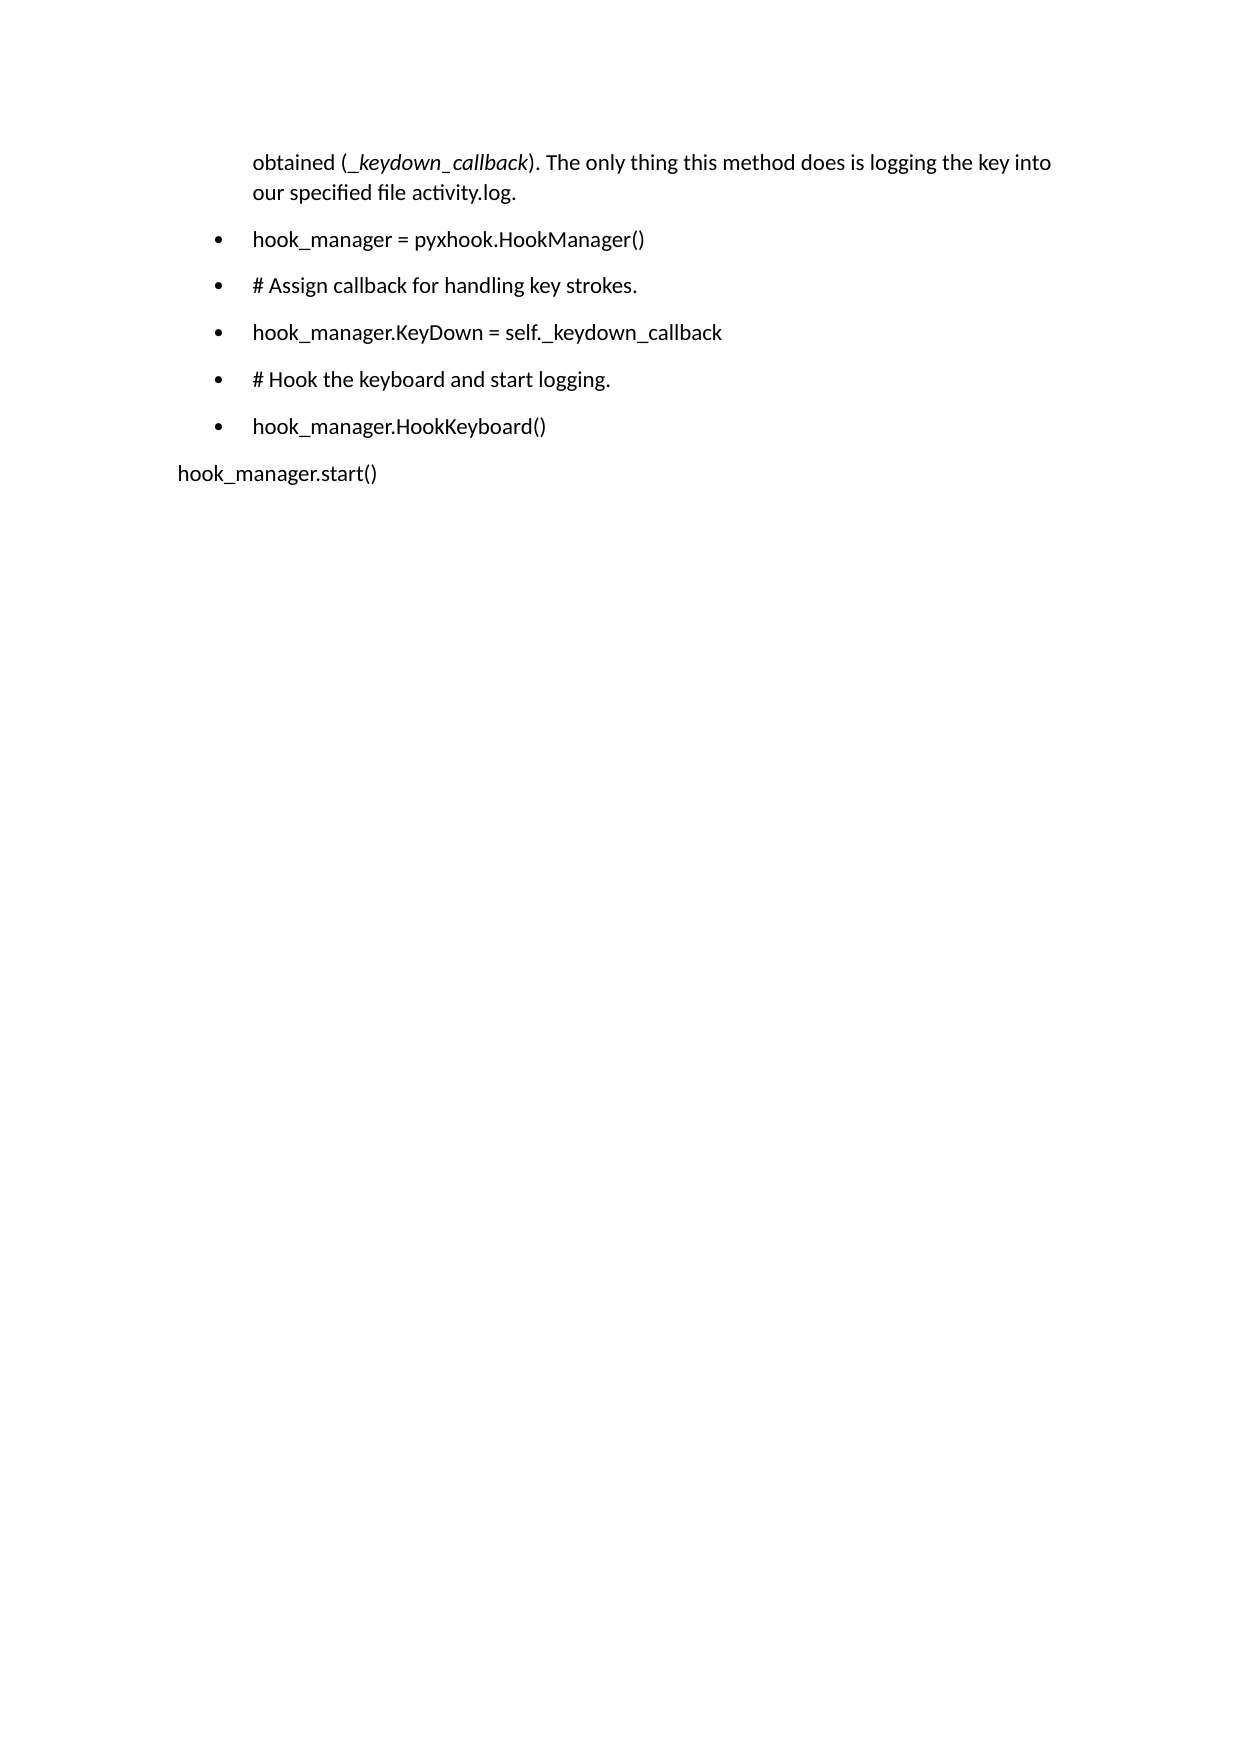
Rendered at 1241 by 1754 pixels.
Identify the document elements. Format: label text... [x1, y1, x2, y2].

list hook_manager.HookKeyboard() [215, 412, 1063, 440]
list # Hook the keyboard and start logging. [215, 365, 1063, 393]
list # Assign callback for handling key strokes. [215, 272, 1063, 299]
list hook_manager = pyxhook.HookManager() [215, 225, 1063, 253]
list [215, 148, 1063, 206]
text hook_manager.start() [177, 459, 1063, 487]
list hook_manager.KeyDown = self._keydown_callback [215, 318, 1063, 346]
